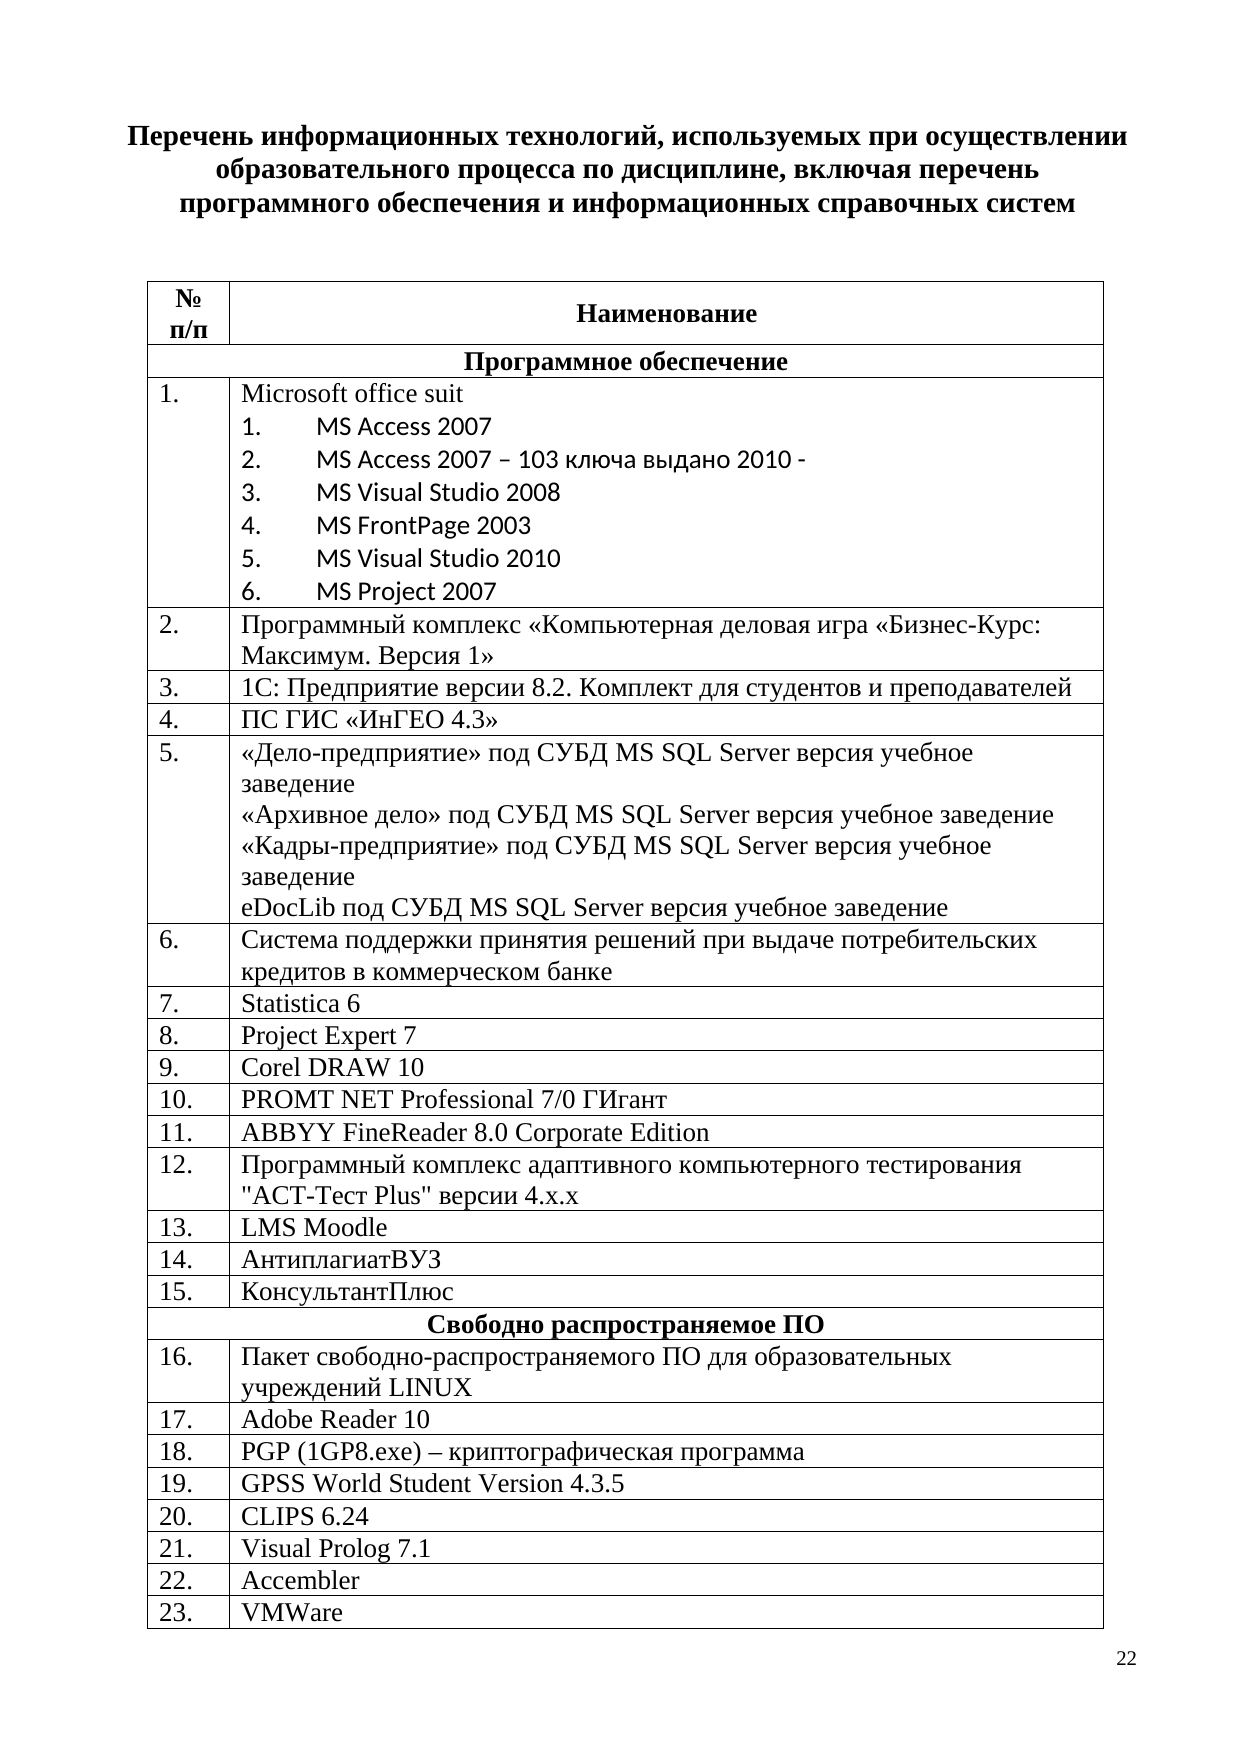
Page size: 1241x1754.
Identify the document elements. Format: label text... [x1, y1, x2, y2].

table_cell [148, 704, 229, 734]
table_cell Пакет свободно-распространяемого ПО для образовательных учреждений LINUX [230, 1340, 1103, 1402]
table_cell VMWare [230, 1596, 1103, 1627]
table_cell [148, 1435, 229, 1467]
table_cell LMS Moodle [230, 1211, 1103, 1242]
table_cell [148, 1019, 229, 1050]
table_cell [148, 1243, 229, 1274]
table_cell Свободно распространяемое ПО [148, 1308, 1103, 1339]
table_cell GPSS World Student Version 4.3.5 [230, 1468, 1103, 1499]
table_cell Система поддержки принятия решений при выдаче потребительских кредитов в коммерческом банке [230, 924, 1103, 986]
table_cell АнтиплагиатВУЗ [230, 1243, 1103, 1274]
table_cell [148, 1148, 229, 1210]
table_cell PGP (1GP8.exe) – криптографическая программа [230, 1435, 1103, 1467]
table_cell [148, 1403, 229, 1434]
table_cell [148, 1084, 229, 1114]
table_cell Statistica 6 [230, 987, 1103, 1018]
text Перечень информационных технологий, используемых при осуществлении образовательного процесса по дисциплине, включая перечень программного обеспечения и информационных справочных систем [118, 118, 1137, 219]
table_cell [148, 1276, 229, 1307]
table_cell [148, 608, 229, 670]
table_cell [148, 1532, 229, 1563]
table_cell Visual Prolog 7.1 [230, 1532, 1103, 1563]
table_cell [148, 671, 229, 702]
table_cell [148, 736, 229, 922]
table_cell Программное обеспечение [148, 345, 1103, 377]
table_cell [148, 1500, 229, 1531]
table_cell [148, 1340, 229, 1402]
table_cell [148, 1116, 229, 1147]
table_cell Corel DRAW 10 [230, 1051, 1103, 1082]
table_cell [148, 924, 229, 986]
table_cell ABBYY FineReader 8.0 Corporate Edition [230, 1116, 1103, 1147]
table_cell [148, 378, 229, 607]
table_header № п/п [148, 282, 229, 344]
table_cell Microsoft office suit MS Access 2007 MS Access 2007 – 103 ключа выдано 2010 - MS Visual Studio 2008 MS FrontPage 2003 MS Visual Studio 2010 MS Project 2007 [230, 378, 1103, 607]
table_cell [148, 1564, 229, 1595]
table_cell 1С: Предприятие версии 8.2. Комплект для студентов и преподавателей [230, 671, 1103, 702]
table_cell КонсультантПлюс [230, 1276, 1103, 1307]
table_cell Программный комплекс адаптивного компьютерного тестирования "ACT-Тест Plus" версии 4.x.x [230, 1148, 1103, 1210]
table_cell CLIPS 6.24 [230, 1500, 1103, 1531]
table_cell [148, 1211, 229, 1242]
table_header Наименование [230, 282, 1103, 344]
table_cell ПС ГИС «ИнГЕО 4.3» [230, 704, 1103, 734]
table_cell Adobe Reader 10 [230, 1403, 1103, 1434]
table_cell [148, 987, 229, 1018]
table_cell Accembler [230, 1564, 1103, 1595]
table_cell «Дело-предприятие» под СУБД MS SQL Server версия учебное заведение «Архивное дело» под СУБД MS SQL Server версия учебное заведение «Кадры-предприятие» под СУБД MS SQL Server версия учебное заведение eDocLib под СУБД MS SQL Server версия учебное заведение [230, 736, 1103, 922]
table_cell [148, 1468, 229, 1499]
table_cell [148, 1051, 229, 1082]
table_cell PROMT NET Professional 7/0 ГИгант [230, 1084, 1103, 1114]
table_cell Project Expert 7 [230, 1019, 1103, 1050]
table_cell Программный комплекс «Компьютерная деловая игра «Бизнес-Курс: Максимум. Версия 1» [230, 608, 1103, 670]
table_cell [148, 1596, 229, 1627]
